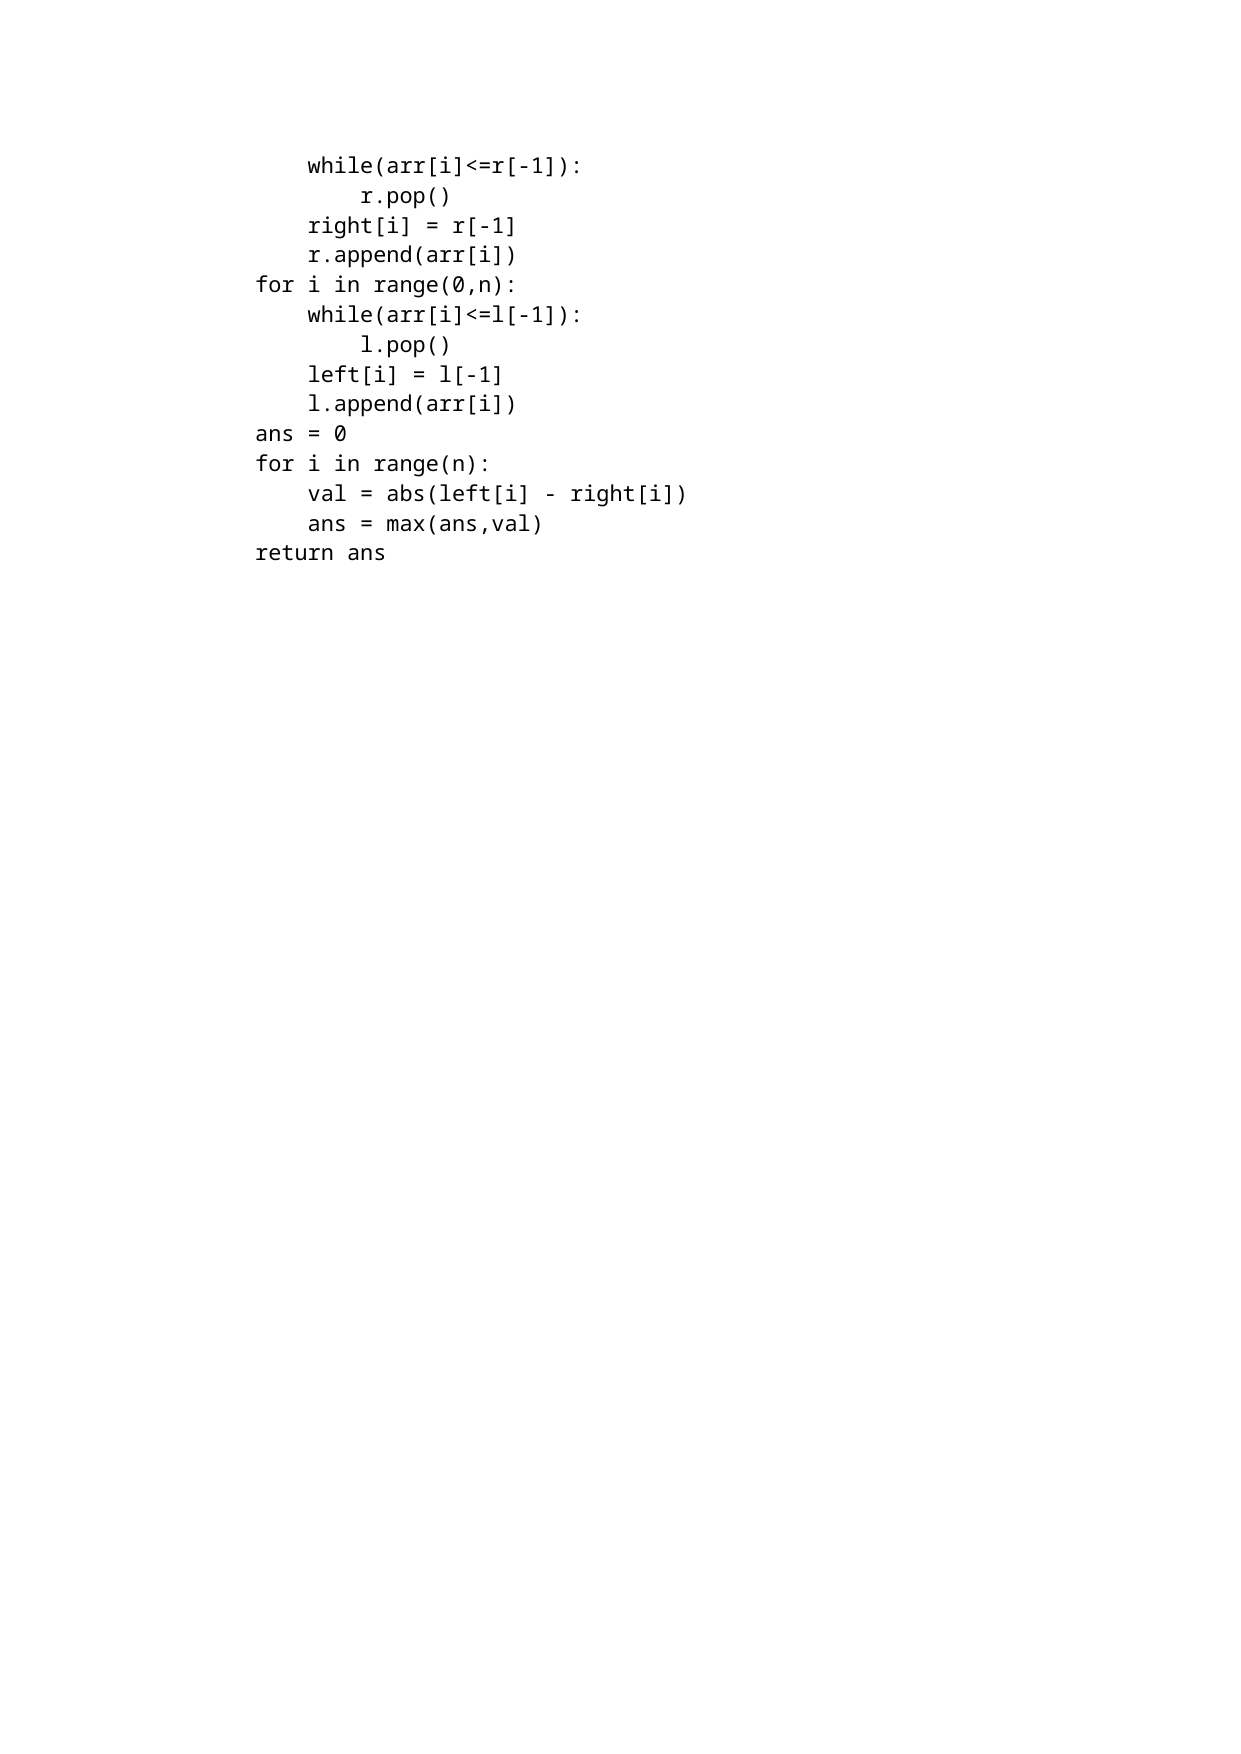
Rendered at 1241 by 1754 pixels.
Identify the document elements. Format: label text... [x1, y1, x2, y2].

text for i in range(n): [150, 448, 1090, 478]
text left[i] = l[-1] [150, 358, 1090, 388]
text return ans [150, 537, 1090, 567]
text while(arr[i]<=l[-1]): [150, 299, 1090, 329]
text l.append(arr[i]) [150, 388, 1090, 418]
text while(arr[i]<=r[-1]): [150, 150, 1090, 180]
text ans = 0 [150, 418, 1090, 448]
text for i in range(0,n): [150, 269, 1090, 299]
text r.append(arr[i]) [150, 239, 1090, 269]
text right[i] = r[-1] [150, 209, 1090, 239]
text val = abs(left[i] - right[i]) [150, 478, 1090, 507]
text ans = max(ans,val) [150, 507, 1090, 537]
text l.pop() [150, 329, 1090, 358]
text r.pop() [150, 180, 1090, 209]
